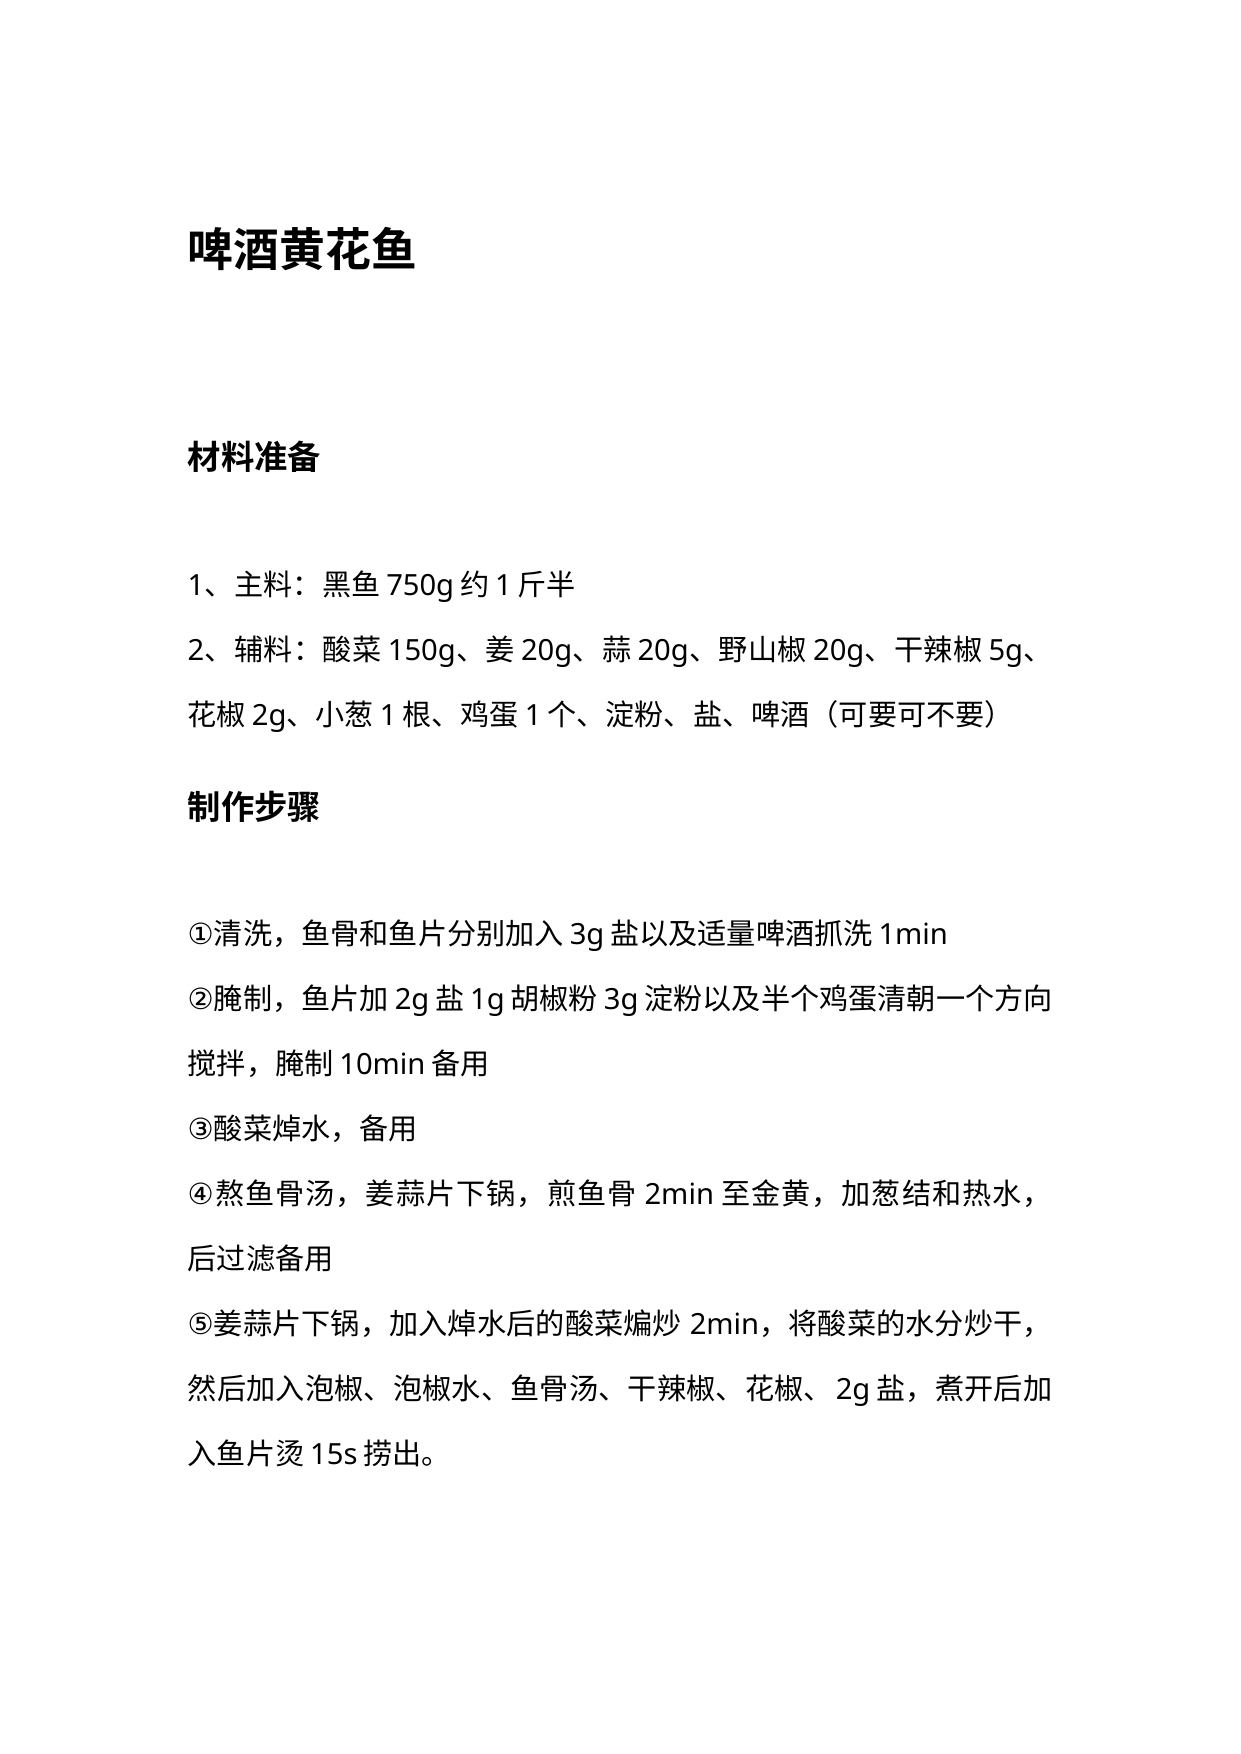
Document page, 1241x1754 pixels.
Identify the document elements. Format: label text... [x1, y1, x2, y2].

text ⑤姜蒜片下锅，加入焯水后的酸菜煸炒2min，将酸菜的水分炒干，然后加入泡椒、泡椒水、鱼骨汤、干辣椒、花椒、2g盐，煮开后加入鱼片烫15s捞出。 [187, 1289, 1053, 1484]
list 辅料：酸菜150g、姜20g、蒜20g、野山椒20g、干辣椒5g、花椒2g、小葱1根、鸡蛋1个、淀粉、盐、啤酒（可要可不要） [187, 615, 1053, 745]
text ②腌制，鱼片加2g盐1g胡椒粉3g淀粉以及半个鸡蛋清朝一个方向搅拌，腌制10min备用 [187, 964, 1053, 1094]
subtitle 材料准备 [187, 423, 1053, 488]
subtitle 啤酒黄花鱼 [187, 197, 1053, 295]
text ③酸菜焯水，备用 [187, 1094, 1053, 1159]
subtitle 制作步骤 [187, 772, 1053, 837]
list 主料：黑鱼750g约1斤半 [187, 550, 1053, 615]
text ①清洗，鱼骨和鱼片分别加入3g盐以及适量啤酒抓洗1min [187, 899, 1053, 964]
text ④熬鱼骨汤，姜蒜片下锅，煎鱼骨2min至金黄，加葱结和热水，后过滤备用 [187, 1159, 1053, 1289]
